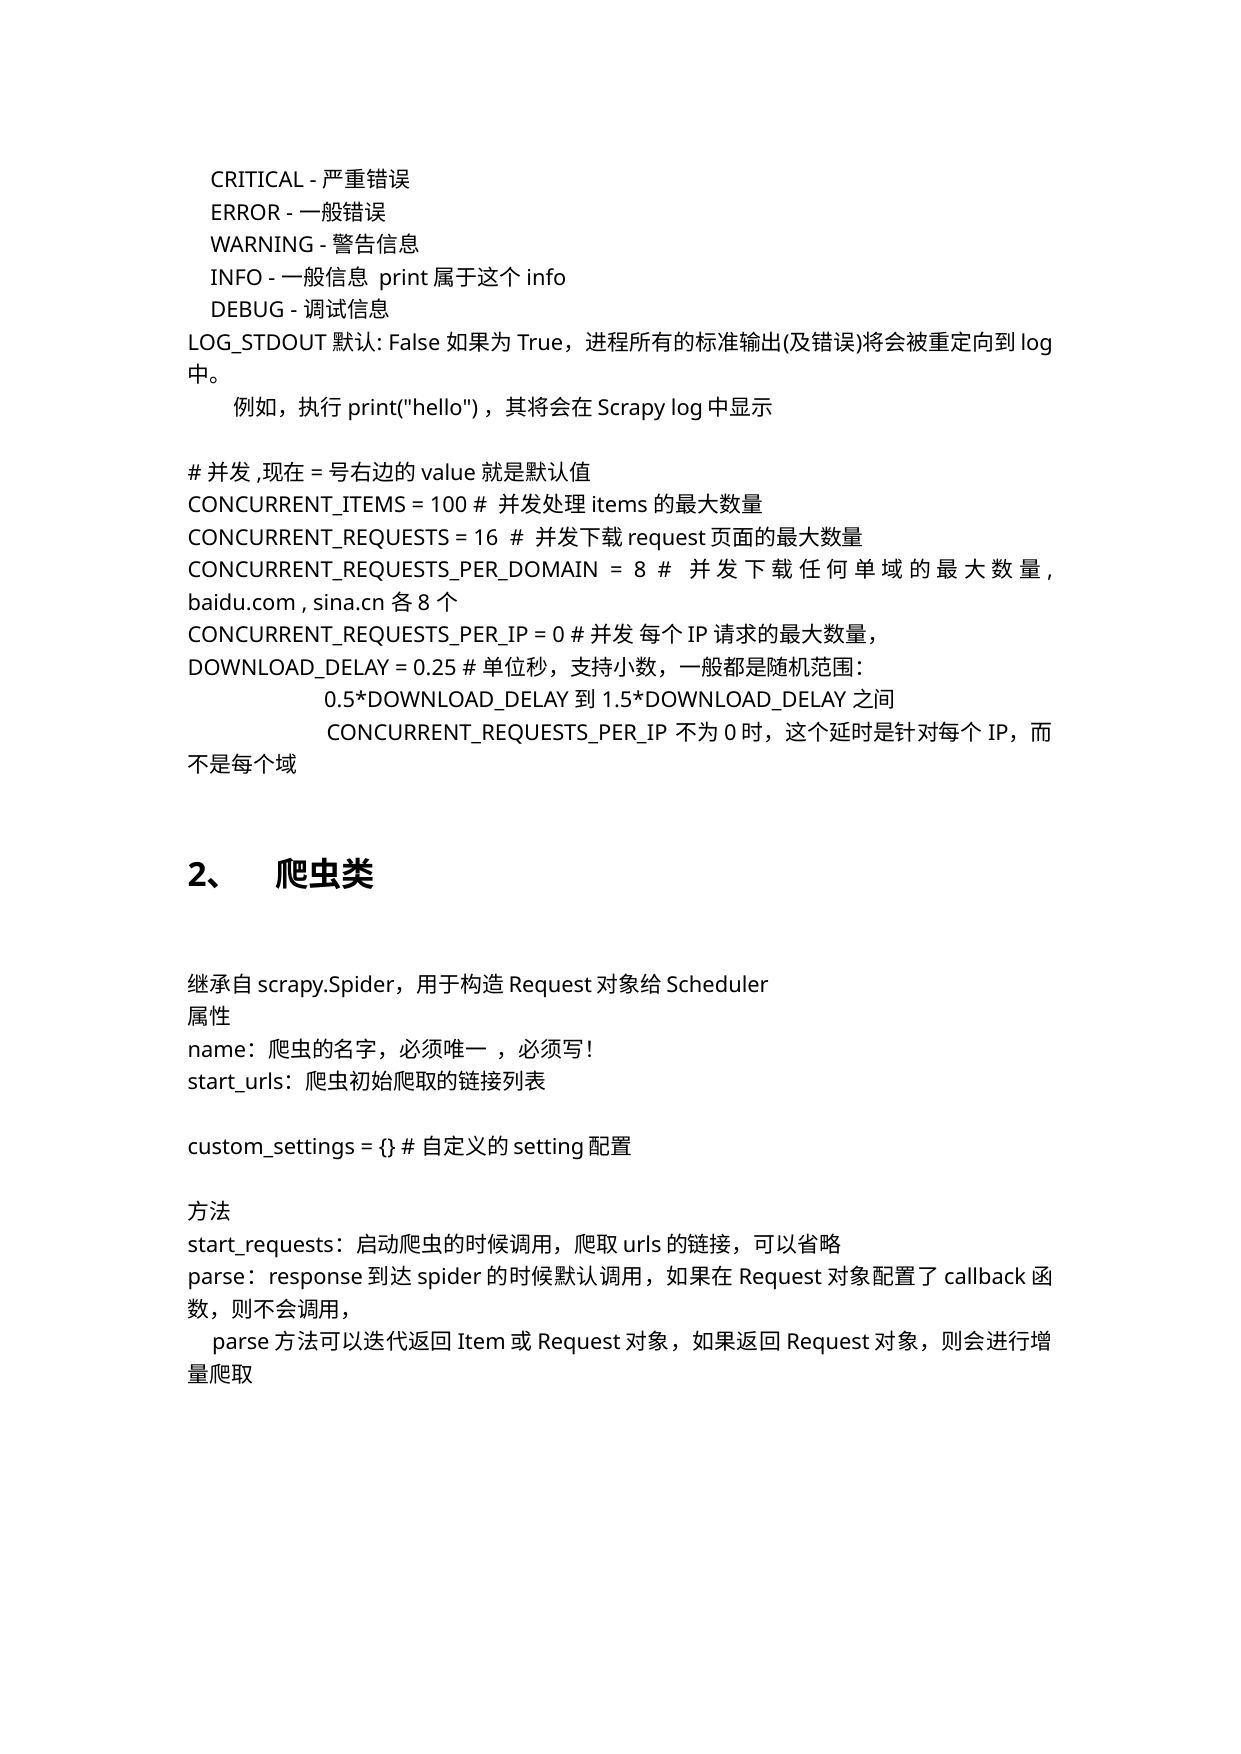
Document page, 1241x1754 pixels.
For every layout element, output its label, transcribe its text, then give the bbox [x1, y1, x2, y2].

text CONCURRENT_ITEMS = 100 # 并发处理 items 的最大数量 [187, 487, 1053, 519]
text start_requests：启动爬虫的时候调用，爬取urls的链接，可以省略 [187, 1226, 1053, 1259]
text CONCURRENT_REQUESTS_PER_DOMAIN = 8 # 并发下载任何单域的最大数量, baidu.com , sina.cn 各 8 个 [187, 552, 1053, 617]
subtitle 爬虫类 [187, 839, 1053, 904]
text WARNING - 警告信息 [187, 227, 1053, 259]
text DOWNLOAD_DELAY = 0.25 # 单位秒，支持小数，一般都是随机范围： [187, 649, 1053, 682]
text 例如，执行 print("hello") ，其将会在Scrapy log中显示 [187, 389, 1053, 422]
text 属性 [187, 999, 1053, 1031]
text 0.5*DOWNLOAD_DELAY 到 1.5*DOWNLOAD_DELAY 之间 [187, 682, 1053, 714]
text custom_settings = {} # 自定义的setting配置 [187, 1129, 1053, 1161]
text start_urls：爬虫初始爬取的链接列表 [187, 1064, 1053, 1096]
text parse方法可以迭代返回Item或Request对象，如果返回Request对象，则会进行增量爬取 [187, 1324, 1053, 1389]
text LOG_STDOUT 默认: False 如果为 True，进程所有的标准输出(及错误)将会被重定向到log中。 [187, 324, 1053, 389]
text CONCURRENT_REQUESTS = 16 # 并发下载request页面的最大数量 [187, 519, 1053, 552]
text 方法 [187, 1194, 1053, 1226]
text parse：response到达spider的时候默认调用，如果在Request对象配置了callback函数，则不会调用， [187, 1259, 1053, 1324]
text CRITICAL - 严重错误 [187, 162, 1053, 194]
text 继承自scrapy.Spider，用于构造Request对象给Scheduler [187, 966, 1053, 999]
text name：爬虫的名字，必须唯一 ，必须写！ [187, 1031, 1053, 1064]
text CONCURRENT_REQUESTS_PER_IP 不为0时，这个延时是针对每个IP，而不是每个域 [187, 714, 1053, 779]
text DEBUG - 调试信息 [187, 292, 1053, 324]
text # 并发 ,现在 = 号右边的 value 就是默认值 [187, 454, 1053, 487]
text CONCURRENT_REQUESTS_PER_IP = 0 # 并发 每个IP 请求的最大数量， [187, 617, 1053, 649]
text ERROR - 一般错误 [187, 194, 1053, 227]
text INFO - 一般信息 print 属于这个 info [187, 259, 1053, 292]
